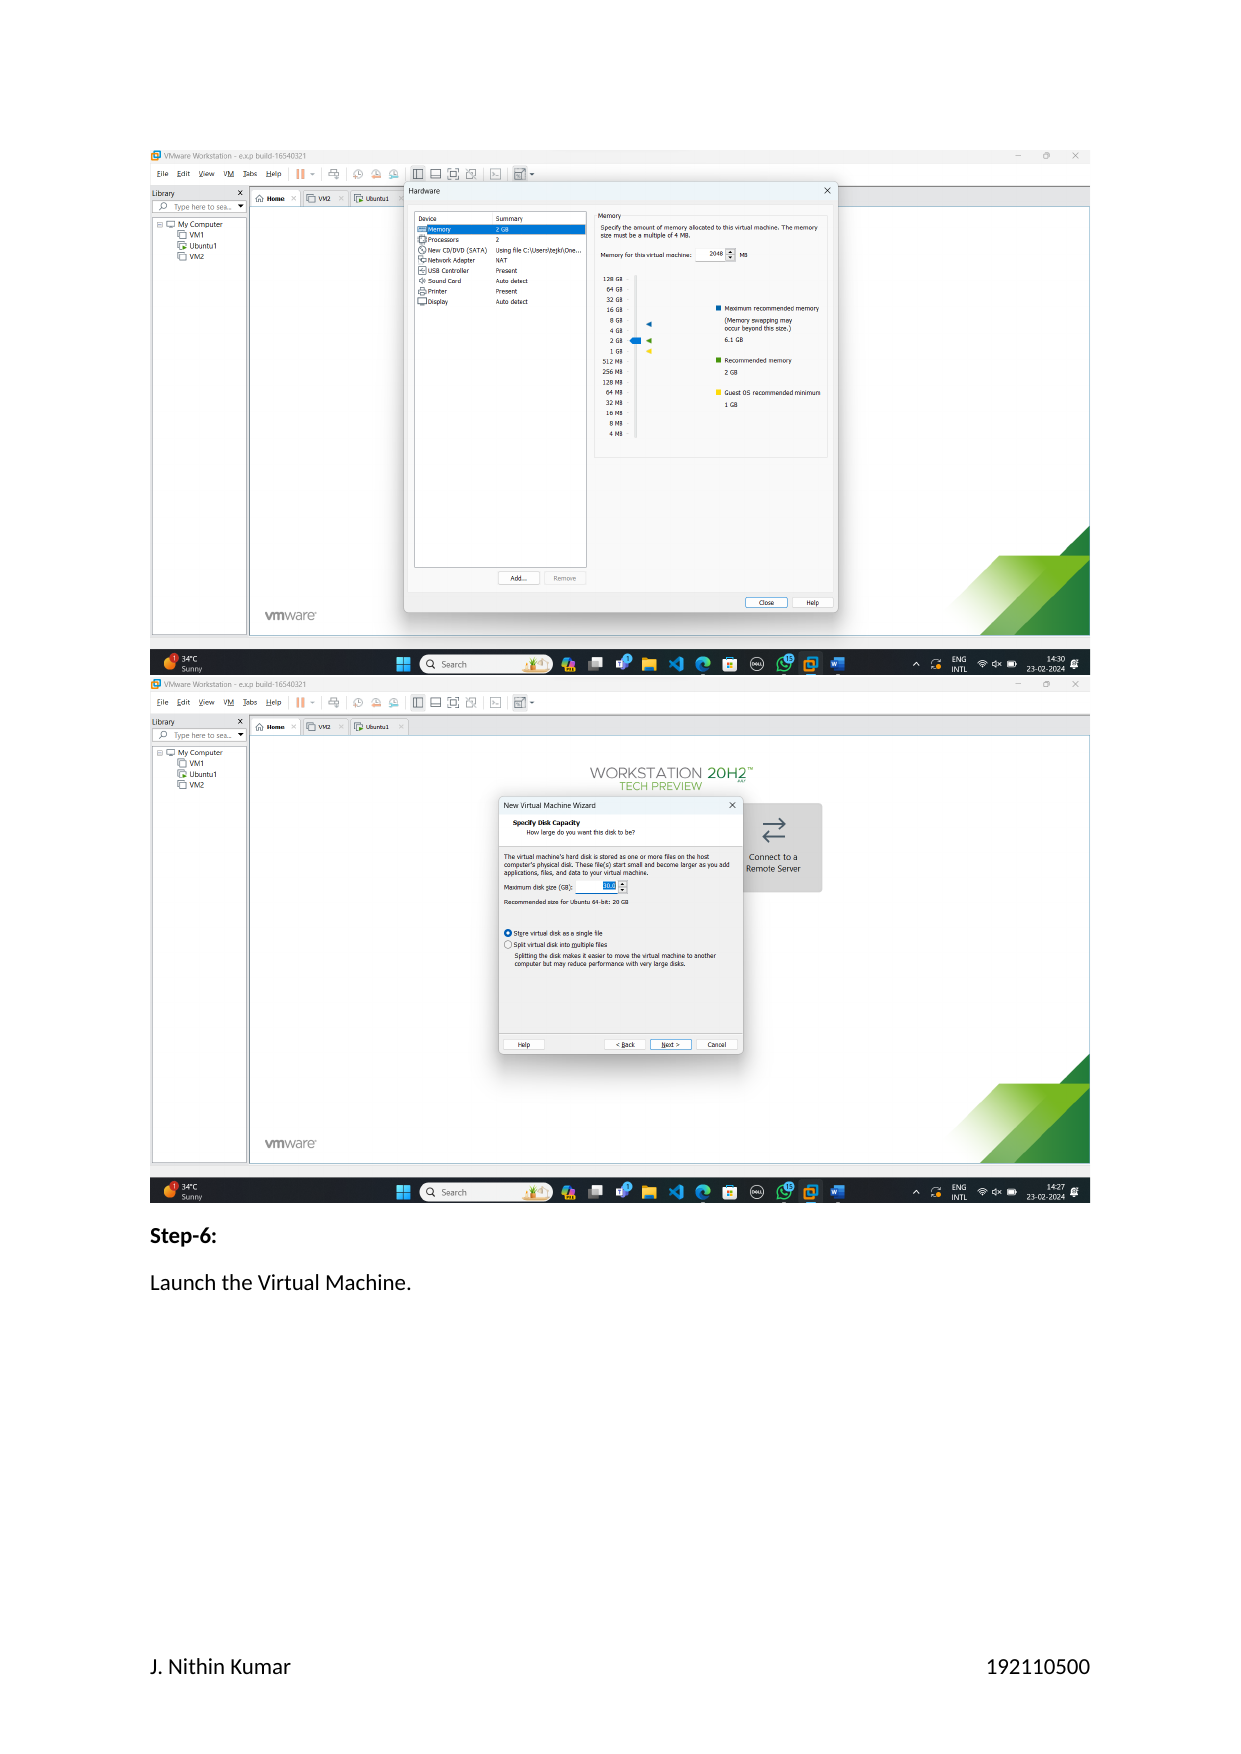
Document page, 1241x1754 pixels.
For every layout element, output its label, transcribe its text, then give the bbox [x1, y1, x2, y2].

picture [150, 677, 1091, 1203]
text Step-6: [150, 1221, 1090, 1249]
text Launch the Virtual Machine. [150, 1268, 1090, 1296]
picture [150, 150, 1091, 675]
